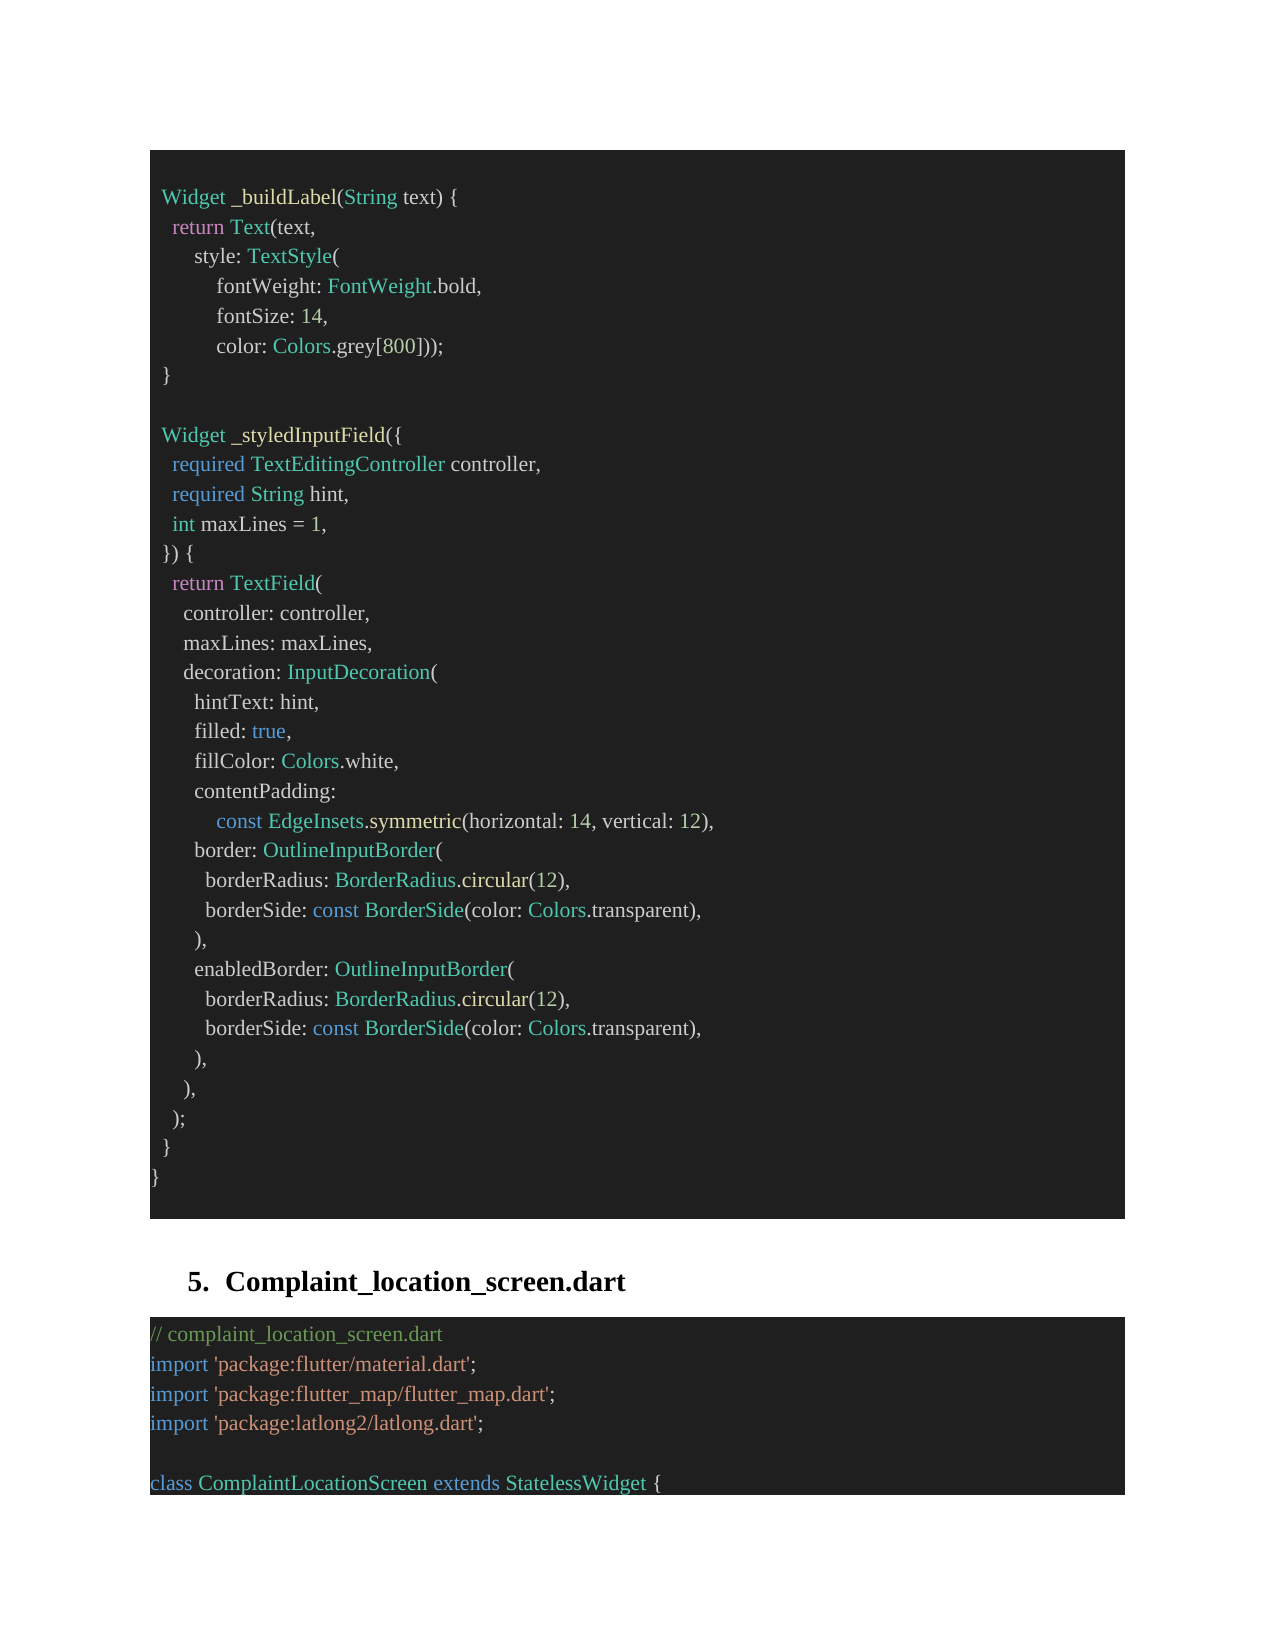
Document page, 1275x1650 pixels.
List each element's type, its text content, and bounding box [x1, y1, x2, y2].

text hintText: hint, [150, 684, 1125, 714]
text filled: true, [150, 714, 1125, 744]
text import 'package:flutter/material.dart'; [150, 1346, 1125, 1376]
text Widget _styledInputField({ [150, 417, 1125, 447]
text maxLines: maxLines, [150, 625, 1125, 655]
text // complaint_location_screen.dart [150, 1317, 1125, 1346]
text Widget _buildLabel(String text) { [150, 180, 1125, 209]
text return Text(text, [150, 209, 1125, 239]
text borderRadius: BorderRadius.circular(12), [150, 981, 1125, 1011]
text fontWeight: FontWeight.bold, [150, 269, 1125, 298]
text ), [150, 922, 1125, 952]
text fontSize: 14, [150, 298, 1125, 328]
text borderSide: const BorderSide(color: Colors.transparent), [150, 1011, 1125, 1041]
text } [150, 1130, 1125, 1159]
text decoration: InputDecoration( [150, 655, 1125, 684]
text class ComplaintLocationScreen extends StatelessWidget { [150, 1465, 1125, 1495]
text color: Colors.grey[800])); [150, 328, 1125, 358]
text contentPadding: [150, 773, 1125, 803]
list Complaint_location_screen.dart [187, 1264, 1125, 1297]
text controller: controller, [150, 595, 1125, 625]
text import 'package:latlong2/latlong.dart'; [150, 1406, 1125, 1435]
text } [150, 358, 1125, 387]
text ); [150, 1100, 1125, 1130]
text return TextField( [150, 566, 1125, 595]
text ), [150, 1041, 1125, 1070]
text const EdgeInsets.symmetric(horizontal: 14, vertical: 12), [150, 803, 1125, 833]
text }) { [150, 536, 1125, 566]
text fillColor: Colors.white, [150, 744, 1125, 773]
text import 'package:flutter_map/flutter_map.dart'; [150, 1376, 1125, 1406]
text int maxLines = 1, [150, 506, 1125, 536]
text ), [150, 1070, 1125, 1100]
text required String hint, [150, 477, 1125, 506]
text style: TextStyle( [150, 239, 1125, 269]
text borderSide: const BorderSide(color: Colors.transparent), [150, 892, 1125, 922]
text border: OutlineInputBorder( [150, 833, 1125, 862]
text required TextEditingController controller, [150, 447, 1125, 477]
text } [150, 1159, 1125, 1189]
text enabledBorder: OutlineInputBorder( [150, 952, 1125, 981]
text borderRadius: BorderRadius.circular(12), [150, 862, 1125, 892]
